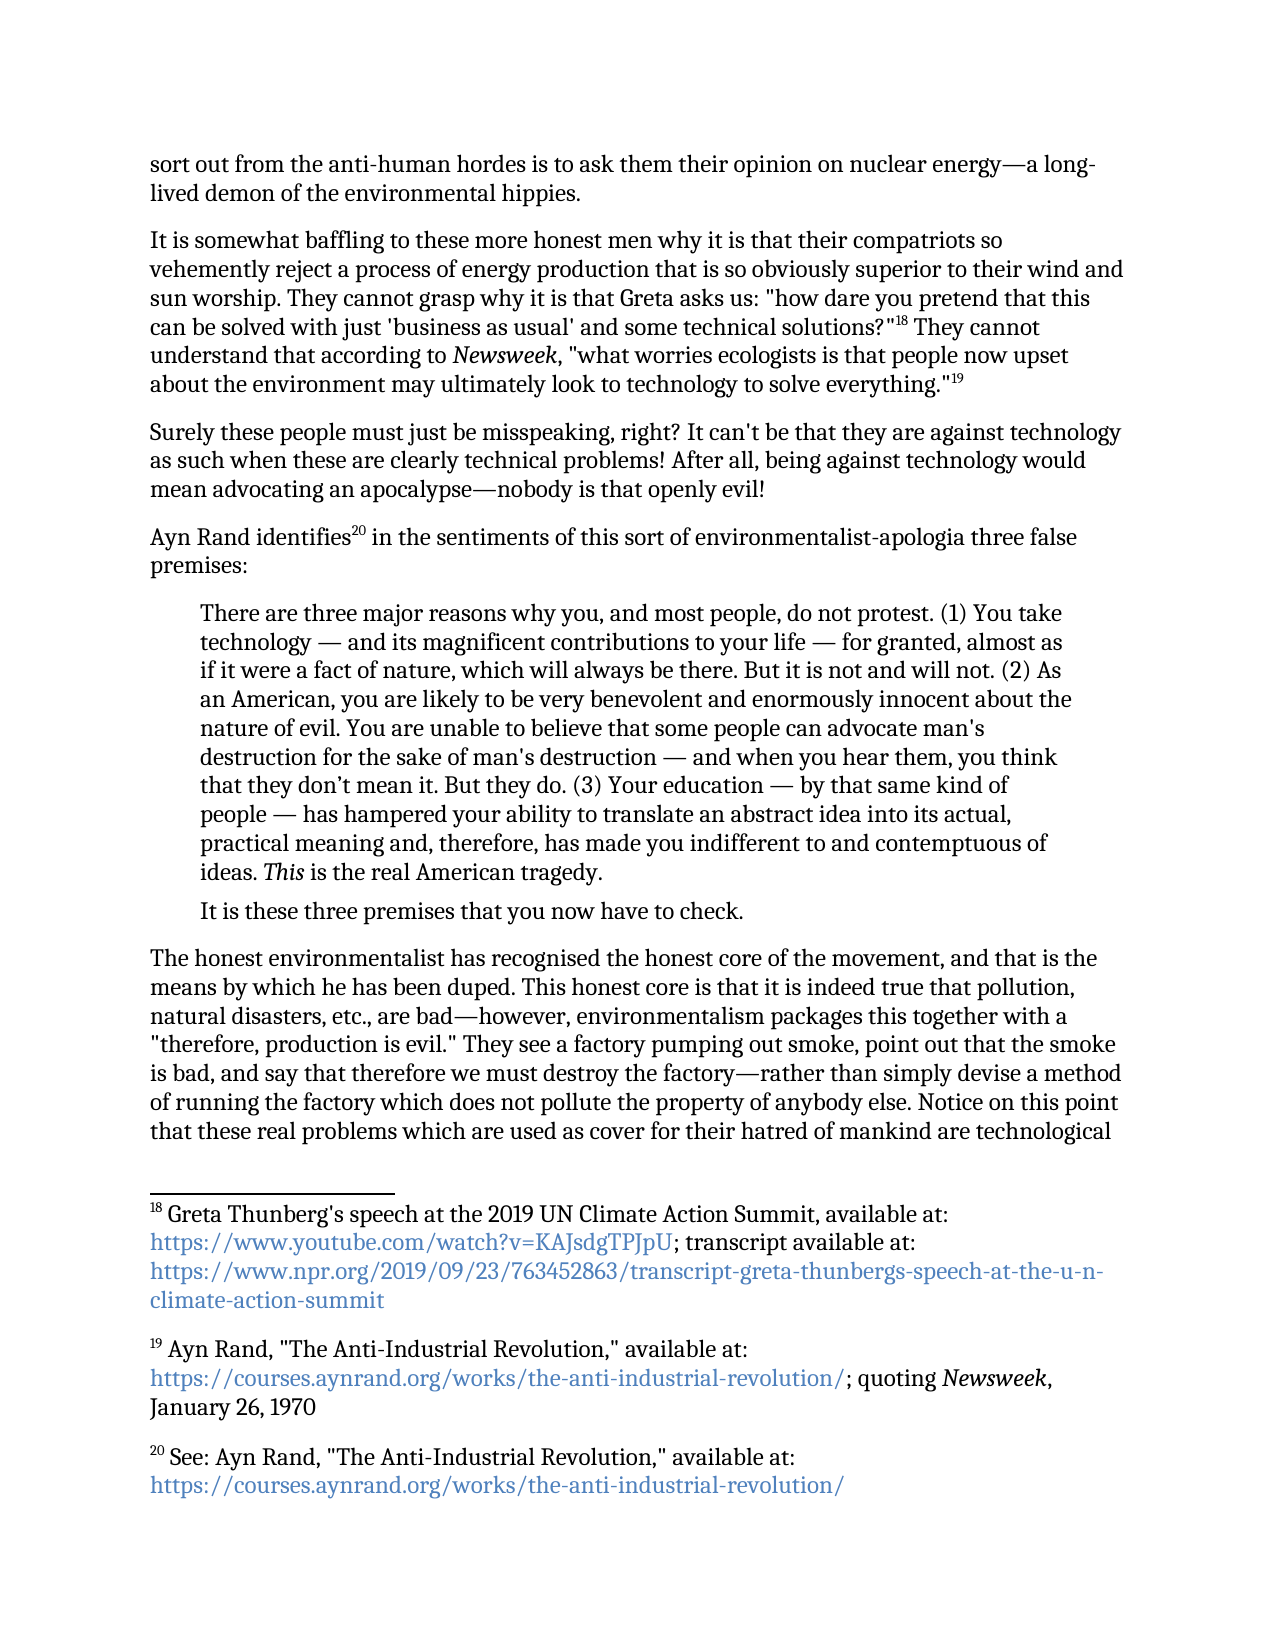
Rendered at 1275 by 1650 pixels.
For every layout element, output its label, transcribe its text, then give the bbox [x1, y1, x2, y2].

text It is these three premises that you now have to check. [200, 897, 1075, 925]
text Ayn Rand identifies in the sentiments of this sort of environmentalist-apologia three false premises: [150, 522, 1125, 580]
text It is somewhat baffling to these more honest men why it is that their compatriots so vehemently reject a process of energy production that is so obviously superior to their wind and sun worship. They cannot grasp why it is that Greta asks us: "how dare you pretend that this can be solved with just 'business as usual' and some technical solutions?" They cannot understand that according to Newsweek, "what worries ecologists is that people now upset about the environment may ultimately look to technology to solve everything." [150, 226, 1125, 399]
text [150, 150, 1125, 207]
text Surely these people must just be misspeaking, right? It can't be that they are against technology as such when these are clearly technical problems! After all, being against technology would mean advocating an apocalypse—nobody is that openly evil! [150, 417, 1125, 504]
text The honest environmentalist has recognised the honest core of the movement, and that is the means by which he has been duped. This honest core is that it is indeed true that pollution, natural disasters, etc., are bad—however, environmentalism packages this together with a "therefore, production is evil." They see a factory pumping out smoke, point out that the smoke is bad, and say that therefore we must destroy the factory—rather than simply devise a method of running the factory which does not pollute the property of anybody else. Notice on this point that these real problems which are used as cover for their hatred of mankind are technological problems—but the environmentalists advocate environmental stasis. It is not possible to solve any problem that man faces by staying where he is. [150, 944, 1125, 1145]
text There are three major reasons why you, and most people, do not protest. (1) You take technology — and its magnificent contributions to your life — for granted, almost as if it were a fact of nature, which will always be there. But it is not and will not. (2) As an American, you are likely to be very benevolent and enormously innocent about the nature of evil. You are unable to believe that some people can advocate man's destruction for the sake of man's destruction — and when you hear them, you think that they don’t mean it. But they do. (3) Your education — by that same kind of people — has hampered your ability to translate an abstract idea into its actual, practical meaning and, therefore, has made you indifferent to and contemptuous of ideas. This is the real American tragedy. [200, 599, 1075, 886]
